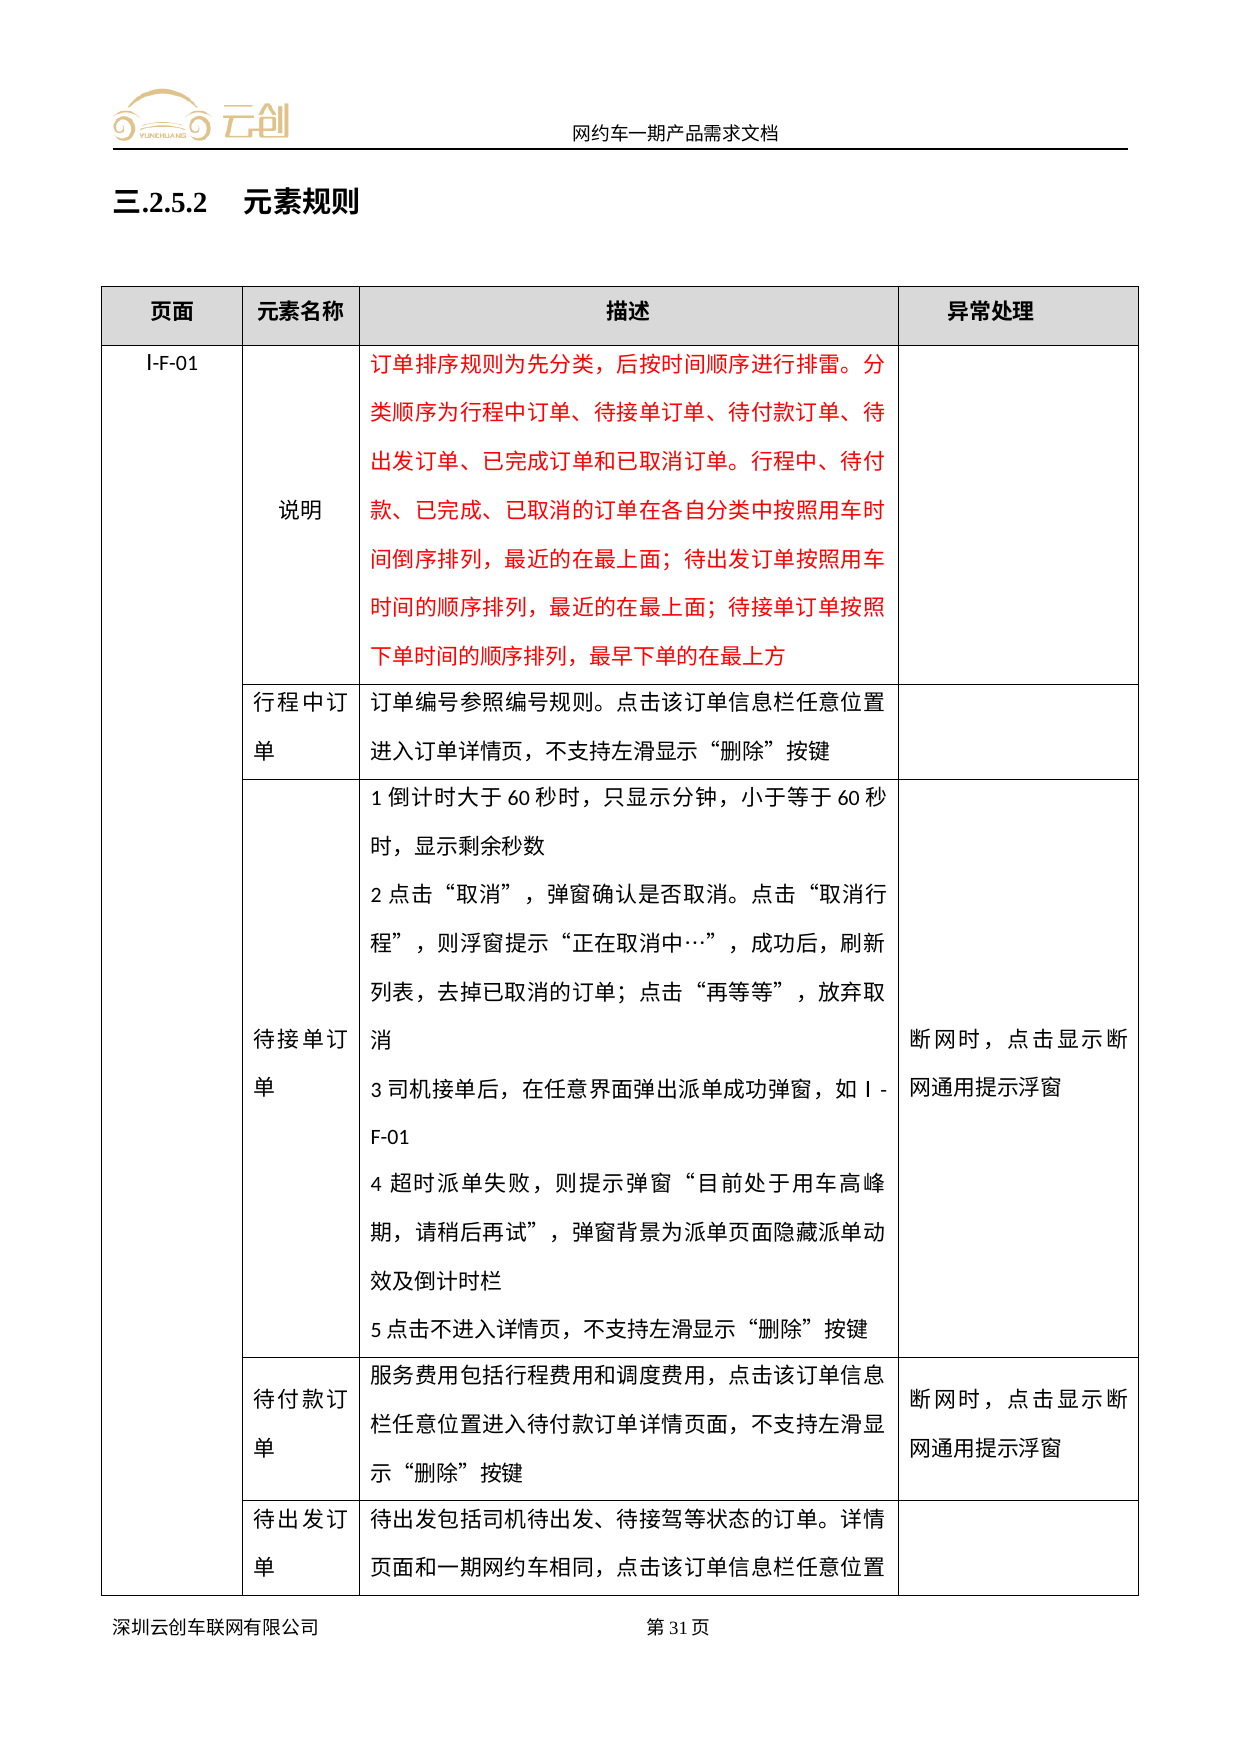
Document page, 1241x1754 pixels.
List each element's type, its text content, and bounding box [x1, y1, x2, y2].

table_cell Ⅰ-F-01 [102, 346, 242, 1595]
subtitle 元素规则 [112, 167, 1128, 232]
table_cell 订单编号参照编号规则。点击该订单信息栏任意位置进入订单详情页，不支持左滑显示“删除”按键 [360, 685, 898, 778]
table_header 页面 [102, 287, 242, 345]
picture [112, 88, 289, 141]
table_cell [899, 1501, 1138, 1595]
table_cell 待接单订单 [243, 780, 359, 1357]
table_cell 订单排序规则为先分类，后按时间顺序进行排雷。分类顺序为行程中订单、待接单订单、待付款订单、待出发订单、已完成订单和已取消订单。行程中、待付款、已完成、已取消的订单在各自分类中按照用车时间倒序排列，最近的在最上面；待出发订单按照用车时间的顺序排列，最近的在最上面；待接单订单按照下单时间的顺序排列，最早下单的在最上方 [360, 346, 898, 684]
table_cell 断网时，点击显示断网通用提示浮窗 [899, 780, 1138, 1357]
table_cell [899, 685, 1138, 778]
table_header 描述 [360, 287, 898, 345]
table_cell [899, 346, 1138, 684]
table_header 异常处理 [899, 287, 1138, 345]
table_cell 待出发订单 [243, 1501, 359, 1595]
table_header 元素名称 [243, 287, 359, 345]
table_cell 待付款订单 [243, 1358, 359, 1500]
table_cell 说明 [243, 346, 359, 684]
table_cell 服务费用包括行程费用和调度费用，点击该订单信息栏任意位置进入待付款订单详情页面，不支持左滑显示“删除”按键 [360, 1358, 898, 1500]
table_cell 1 倒计时大于60秒时，只显示分钟，小于等于60秒时，显示剩余秒数 2 点击“取消”，弹窗确认是否取消。点击“取消行程”，则浮窗提示“正在取消中…”，成功后，刷新列表，去掉已取消的订单；点击“再等等”，放弃取消 3 司机接单后，在任意界面弹出派单成功弹窗，如Ⅰ-F-01 4 超时派单失败，则提示弹窗“目前处于用车高峰期，请稍后再试”，弹窗背景为派单页面隐藏派单动效及倒计时栏 5 点击不进入详情页，不支持左滑显示“删除”按键 [360, 780, 898, 1357]
table_cell 断网时，点击显示断网通用提示浮窗 [899, 1358, 1138, 1500]
table_cell 行程中订单 [243, 685, 359, 778]
table_cell 待出发包括司机待出发、待接驾等状态的订单。详情页面和一期网约车相同，点击该订单信息栏任意位置进入待付款订单详情页面，不支持左滑显示“删除”按键 [360, 1501, 898, 1595]
